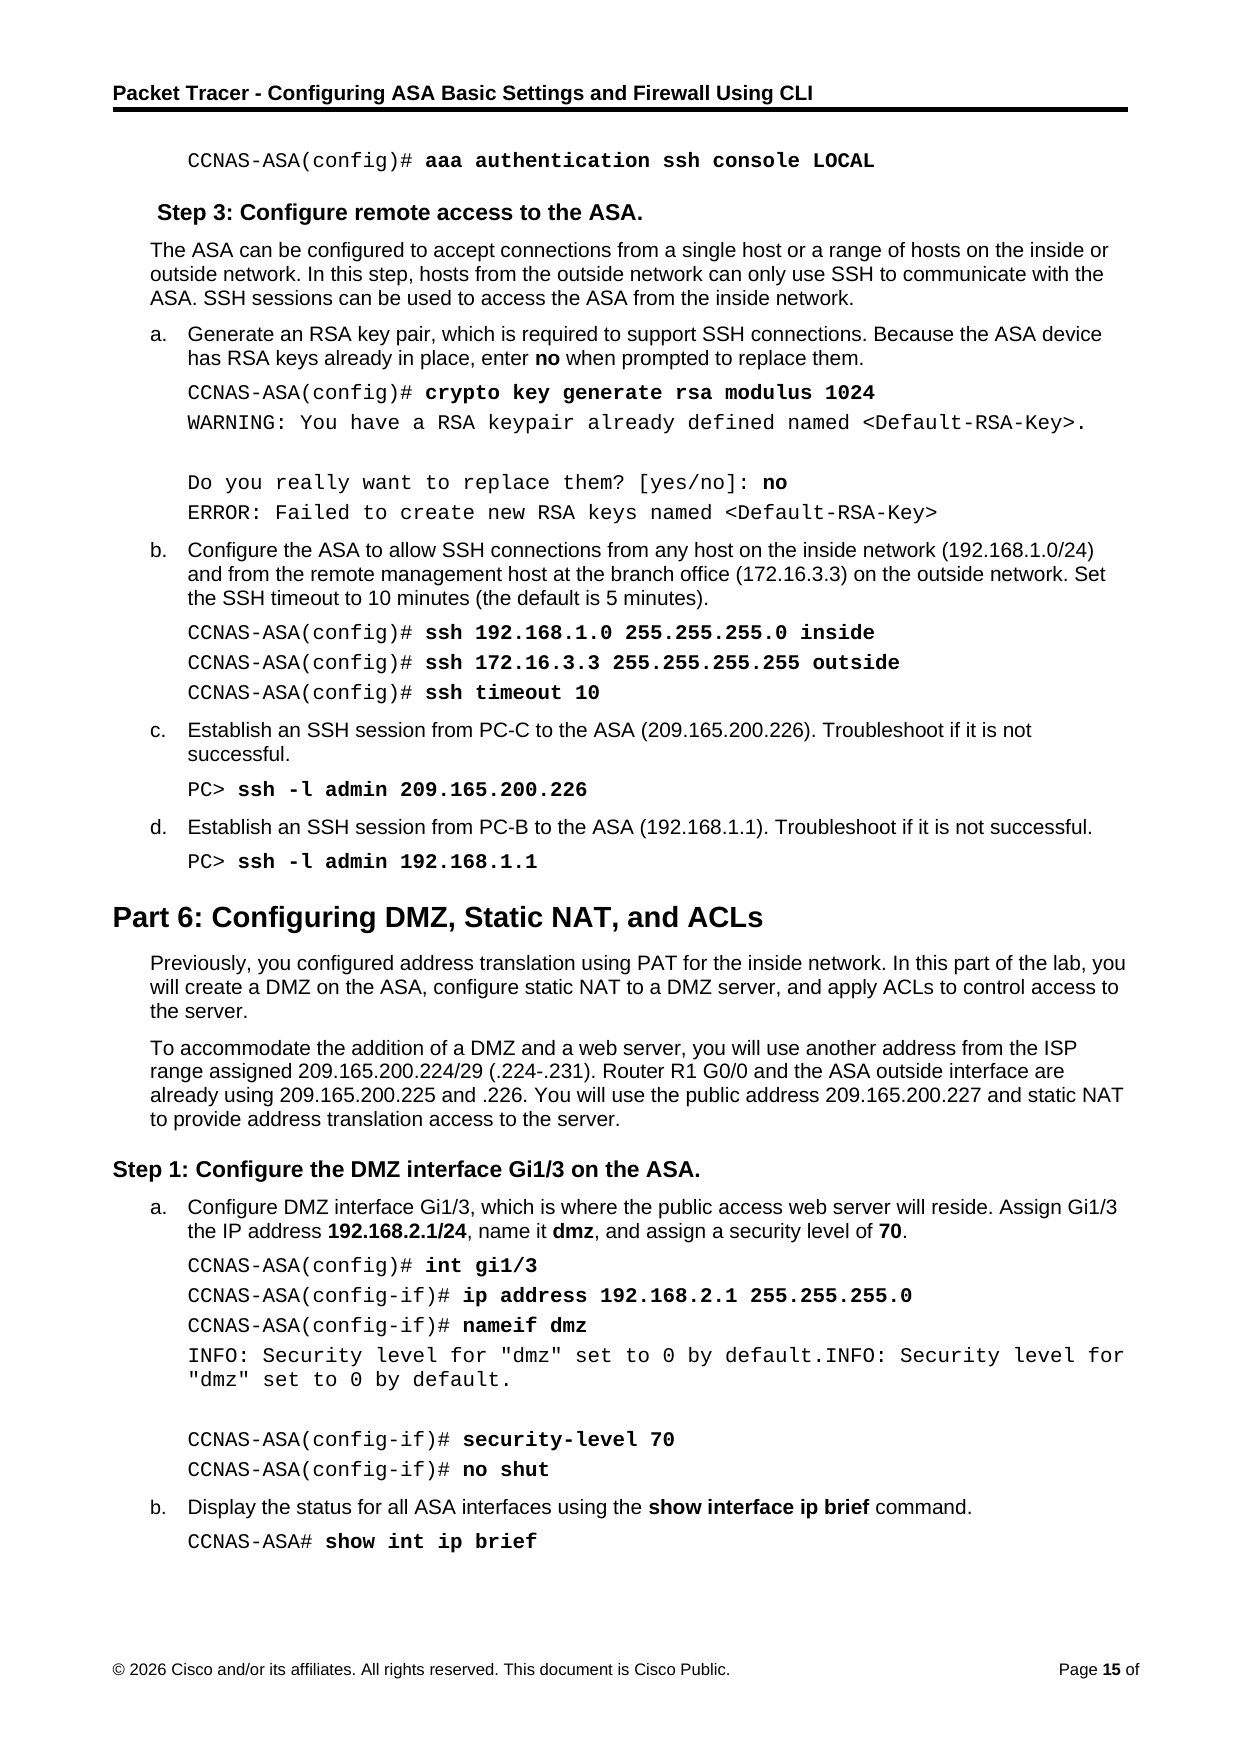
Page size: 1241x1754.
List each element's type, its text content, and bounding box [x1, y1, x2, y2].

text CCNAS-ASA(config)# ssh 172.16.3.3 255.255.255.255 outside [187, 652, 1128, 676]
text CCNAS-ASA# show int ip brief [187, 1531, 1128, 1555]
text Configure remote access to the ASA. [157, 199, 1128, 225]
text Configure the ASA to allow SSH connections from any host on the inside network (192.168.1.0/24) and from the remote management host at the branch office (172.16.3.3) on the outside network. Set the SSH timeout to 10 minutes (the default is 5 minutes). [150, 538, 1128, 610]
text INFO: Security level for "dmz" set to 0 by default.INFO: Security level for "dmz" set to 0 by default. [187, 1345, 1128, 1392]
text To accommodate the addition of a DMZ and a web server, you will use another address from the ISP range assigned 209.165.200.224/29 (.224-.231). Router R1 G0/0 and the ASA outside interface are already using 209.165.200.225 and .226. You will use the public address 209.165.200.227 and static NAT to provide address translation access to the server. [150, 1035, 1128, 1131]
text Do you really want to replace them? [yes/no]: no [187, 472, 1128, 496]
text WARNING: You have a RSA keypair already defined named <Default-RSA-Key>. [187, 412, 1128, 436]
text Generate an RSA key pair, which is required to support SSH connections. Because the ASA device has RSA keys already in place, enter no when prompted to replace them. [150, 322, 1128, 370]
text CCNAS-ASA(config)# aaa authentication ssh console LOCAL [187, 150, 1128, 174]
text PC> ssh -l admin 192.168.1.1 [187, 851, 1128, 875]
text CCNAS-ASA(config)# crypto key generate rsa modulus 1024 [187, 382, 1128, 406]
text Establish an SSH session from PC-B to the ASA (192.168.1.1). Troubleshoot if it is not successful. [150, 815, 1128, 839]
text CCNAS-ASA(config-if)# ip address 192.168.2.1 255.255.255.0 [187, 1285, 1128, 1309]
text CCNAS-ASA(config)# ssh timeout 10 [187, 682, 1128, 706]
list Display the status for all ASA interfaces using the show interface ip brief command. [150, 1495, 1128, 1519]
text Previously, you configured address translation using PAT for the inside network. In this part of the lab, you will create a DMZ on the ASA, configure static NAT to a DMZ server, and apply ACLs to control access to the server. [150, 951, 1128, 1023]
text CCNAS-ASA(config-if)# security-level 70 [187, 1429, 1128, 1452]
text Establish an SSH session from PC-C to the ASA (209.165.200.226). Troubleshoot if it is not successful. [150, 718, 1128, 766]
list Configure DMZ interface Gi1/3, which is where the public access web server will reside. Assign Gi1/3 the IP address 192.168.2.1/24, name it dmz, and assign a security level of 70. [150, 1195, 1128, 1243]
list Configuring DMZ, Static NAT, and ACLs [112, 900, 1128, 933]
text ERROR: Failed to create new RSA keys named <Default-RSA-Key> [187, 502, 1128, 526]
text PC> ssh -l admin 209.165.200.226 [187, 779, 1128, 802]
text CCNAS-ASA(config-if)# no shut [187, 1458, 1128, 1482]
text The ASA can be configured to accept connections from a single host or a range of hosts on the inside or outside network. In this step, hosts from the outside network can only use SSH to communicate with the ASA. SSH sessions can be used to access the ASA from the inside network. [150, 237, 1128, 309]
text CCNAS-ASA(config)# int gi1/3 [187, 1256, 1128, 1279]
list Configure the DMZ interface Gi1/3 on the ASA. [112, 1156, 1128, 1183]
text CCNAS-ASA(config)# ssh 192.168.1.0 255.255.255.0 inside [187, 622, 1128, 646]
text CCNAS-ASA(config-if)# nameif dmz [187, 1315, 1128, 1339]
